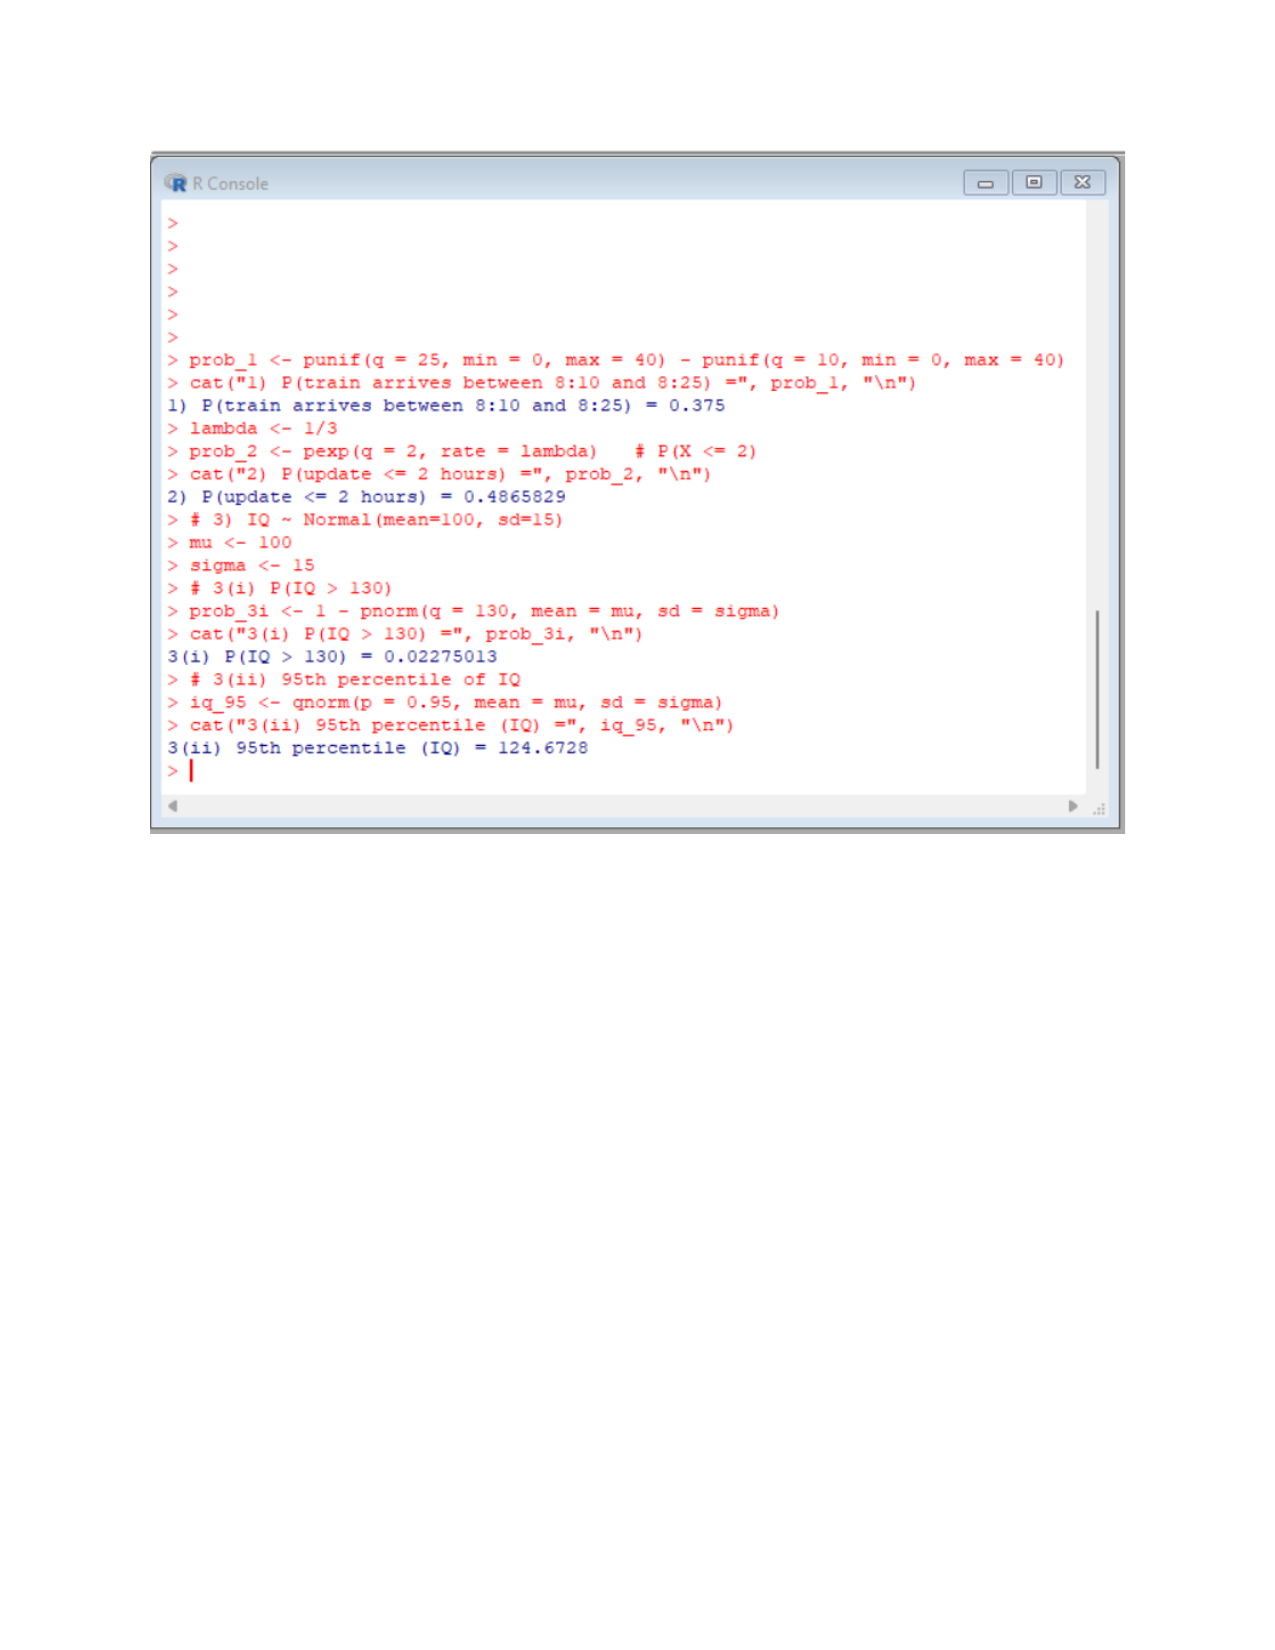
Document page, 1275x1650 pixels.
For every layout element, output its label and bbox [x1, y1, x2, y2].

picture [150, 150, 1125, 834]
